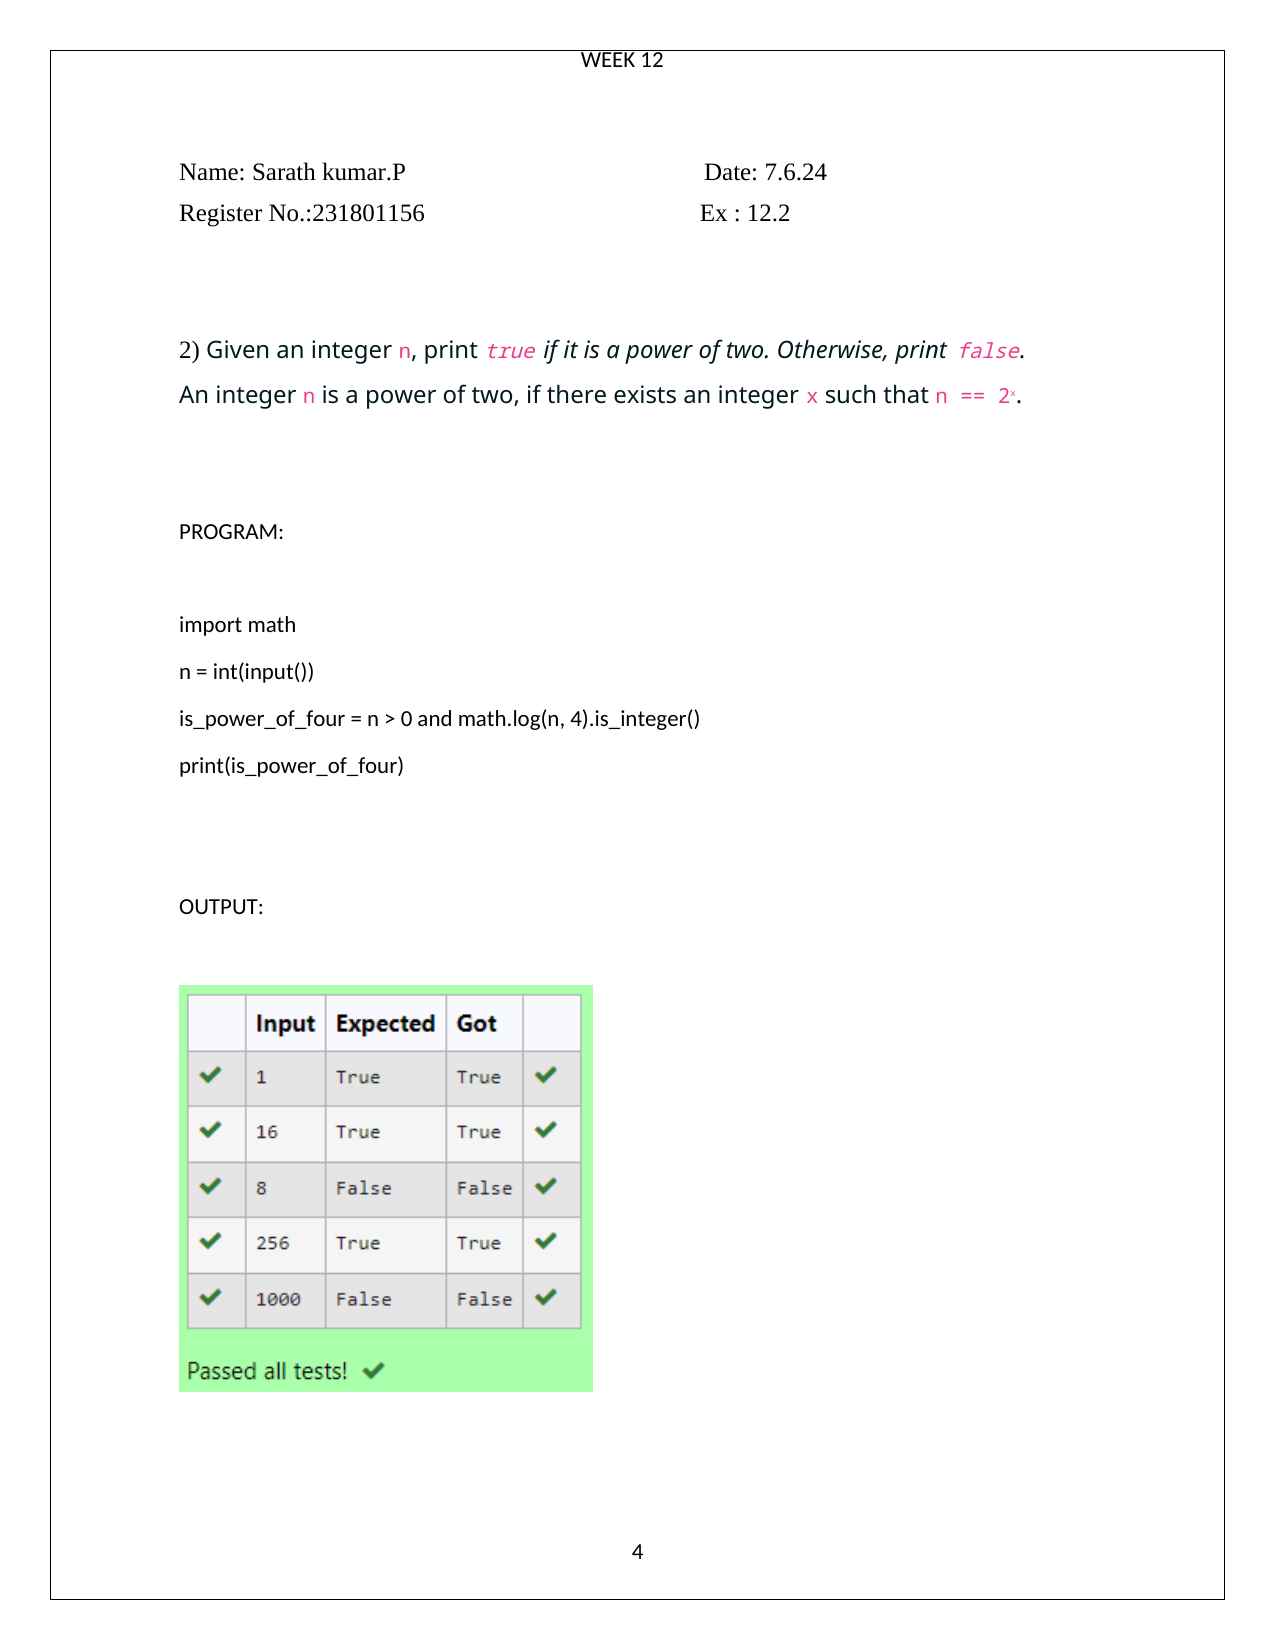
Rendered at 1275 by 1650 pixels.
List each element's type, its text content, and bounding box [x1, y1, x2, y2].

text import math [179, 611, 1096, 638]
text PROGRAM: [179, 517, 1096, 545]
text Register No.:231801156 Ex : 12.2 [179, 198, 1096, 227]
picture [178, 985, 593, 1392]
text Name: Sarath kumar.P Date: 7.6.24 [179, 157, 1096, 185]
text n = int(input()) [179, 657, 1096, 685]
text 2) Given an integer n, print true if it is a power of two. Otherwise, print false. [179, 333, 1096, 365]
text An integer n is a power of two, if there exists an integer x such that n == 2x. [179, 378, 1096, 411]
text is_power_of_four = n > 0 and math.log(n, 4).is_integer() [179, 704, 1096, 732]
text OUTPUT: [179, 892, 1096, 920]
text print(is_power_of_four) [179, 751, 1096, 779]
